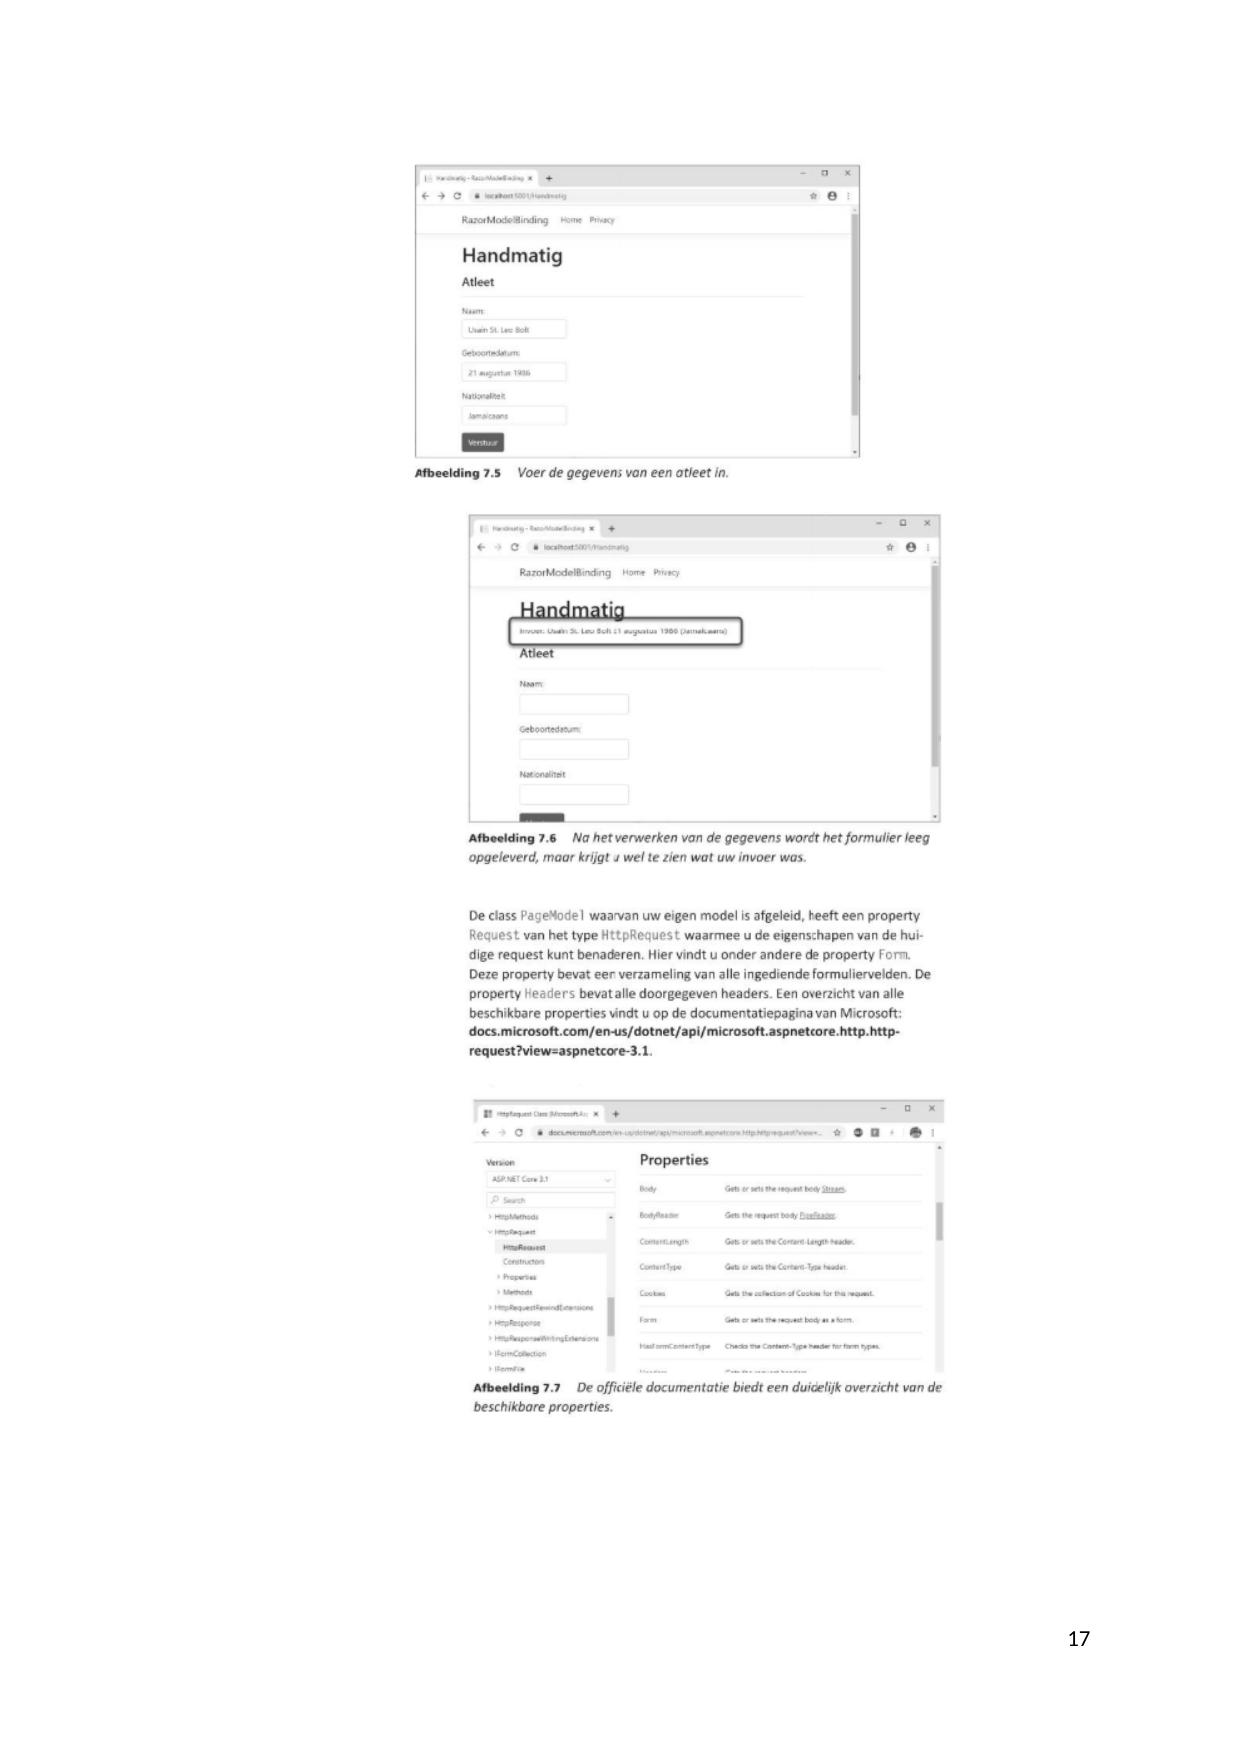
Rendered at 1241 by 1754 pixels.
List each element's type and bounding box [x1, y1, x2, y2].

picture [225, 508, 990, 1066]
picture [225, 150, 994, 490]
picture [225, 1084, 994, 1423]
